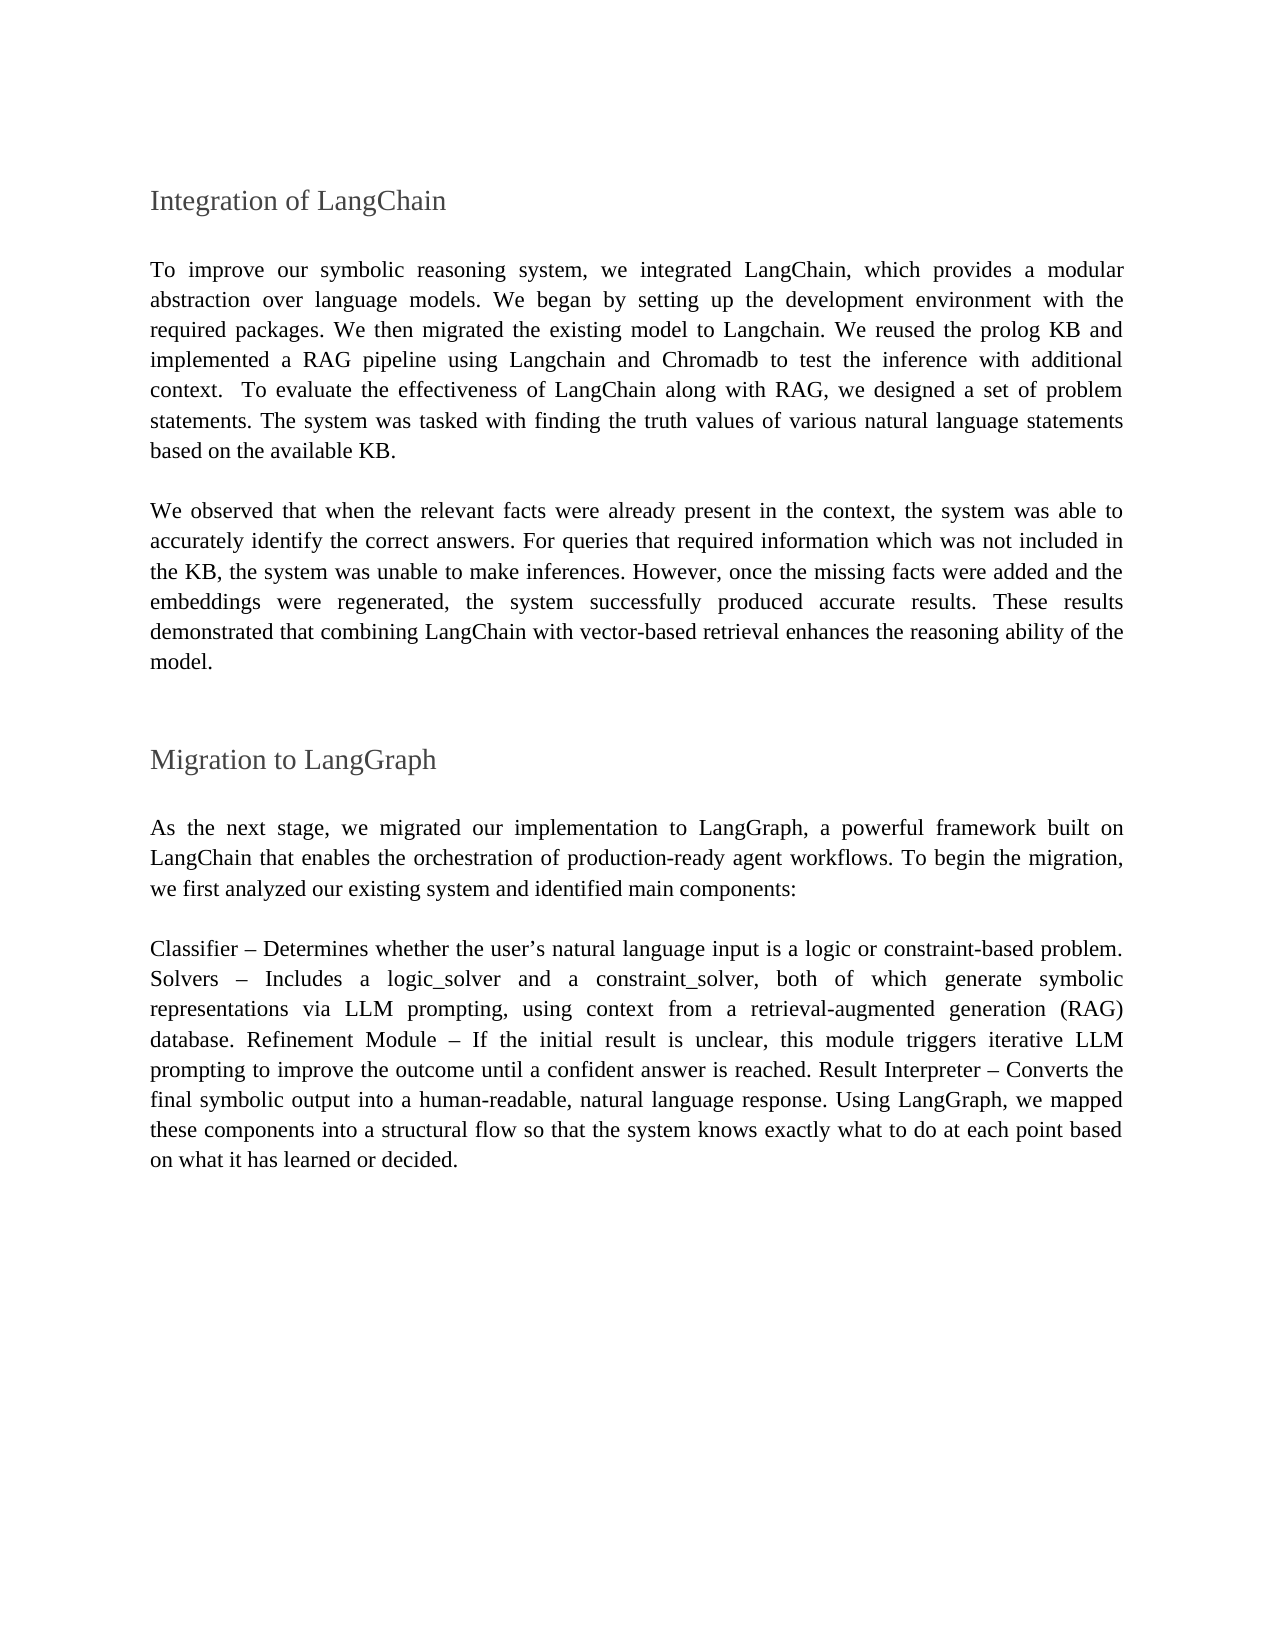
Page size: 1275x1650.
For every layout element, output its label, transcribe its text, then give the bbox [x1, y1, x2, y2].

text Classifier – Determines whether the user’s natural language input is a logic or constraint-based problem. Solvers – Includes a logic_solver and a constraint_solver, both of which generate symbolic representations via LLM prompting, using context from a retrieval-augmented generation (RAG) database. Refinement Module – If the initial result is unclear, this module triggers iterative LLM prompting to improve the outcome until a confident answer is reached. Result Interpreter – Converts the final symbolic output into a human-readable, natural language response. Using LangGraph, we mapped these components into a structural flow so that the system knows exactly what to do at each point based on what it has learned or decided. [150, 935, 1125, 1173]
text As the next stage, we migrated our implementation to LangGraph, a powerful framework built on LangChain that enables the orchestration of production-ready agent workflows. To begin the migration, we first analyzed our existing system and identified main components: [150, 814, 1125, 901]
text To improve our symbolic reasoning system, we integrated LangChain, which provides a modular abstraction over language models. We began by setting up the development environment with the required packages. We then migrated the existing model to Langchain. We reused the prolog KB and implemented a RAG pipeline using Langchain and Chromadb to test the inference with additional context. To evaluate the effectiveness of LangChain along with RAG, we designed a set of problem statements. The system was tasked with finding the truth values of various natural language statements based on the available KB. [150, 256, 1125, 463]
text We observed that when the relevant facts were already present in the context, the system was able to accurately identify the correct answers. For queries that required information which was not included in the KB, the system was unable to make inferences. However, once the missing facts were added and the embeddings were regenerated, the system successfully produced accurate results. These results demonstrated that combining LangChain with vector-based retrieval enhances the reasoning ability of the model. [150, 497, 1125, 675]
subtitle Integration of LangChain [150, 183, 1125, 217]
subtitle Migration to LangGraph [150, 742, 1125, 776]
